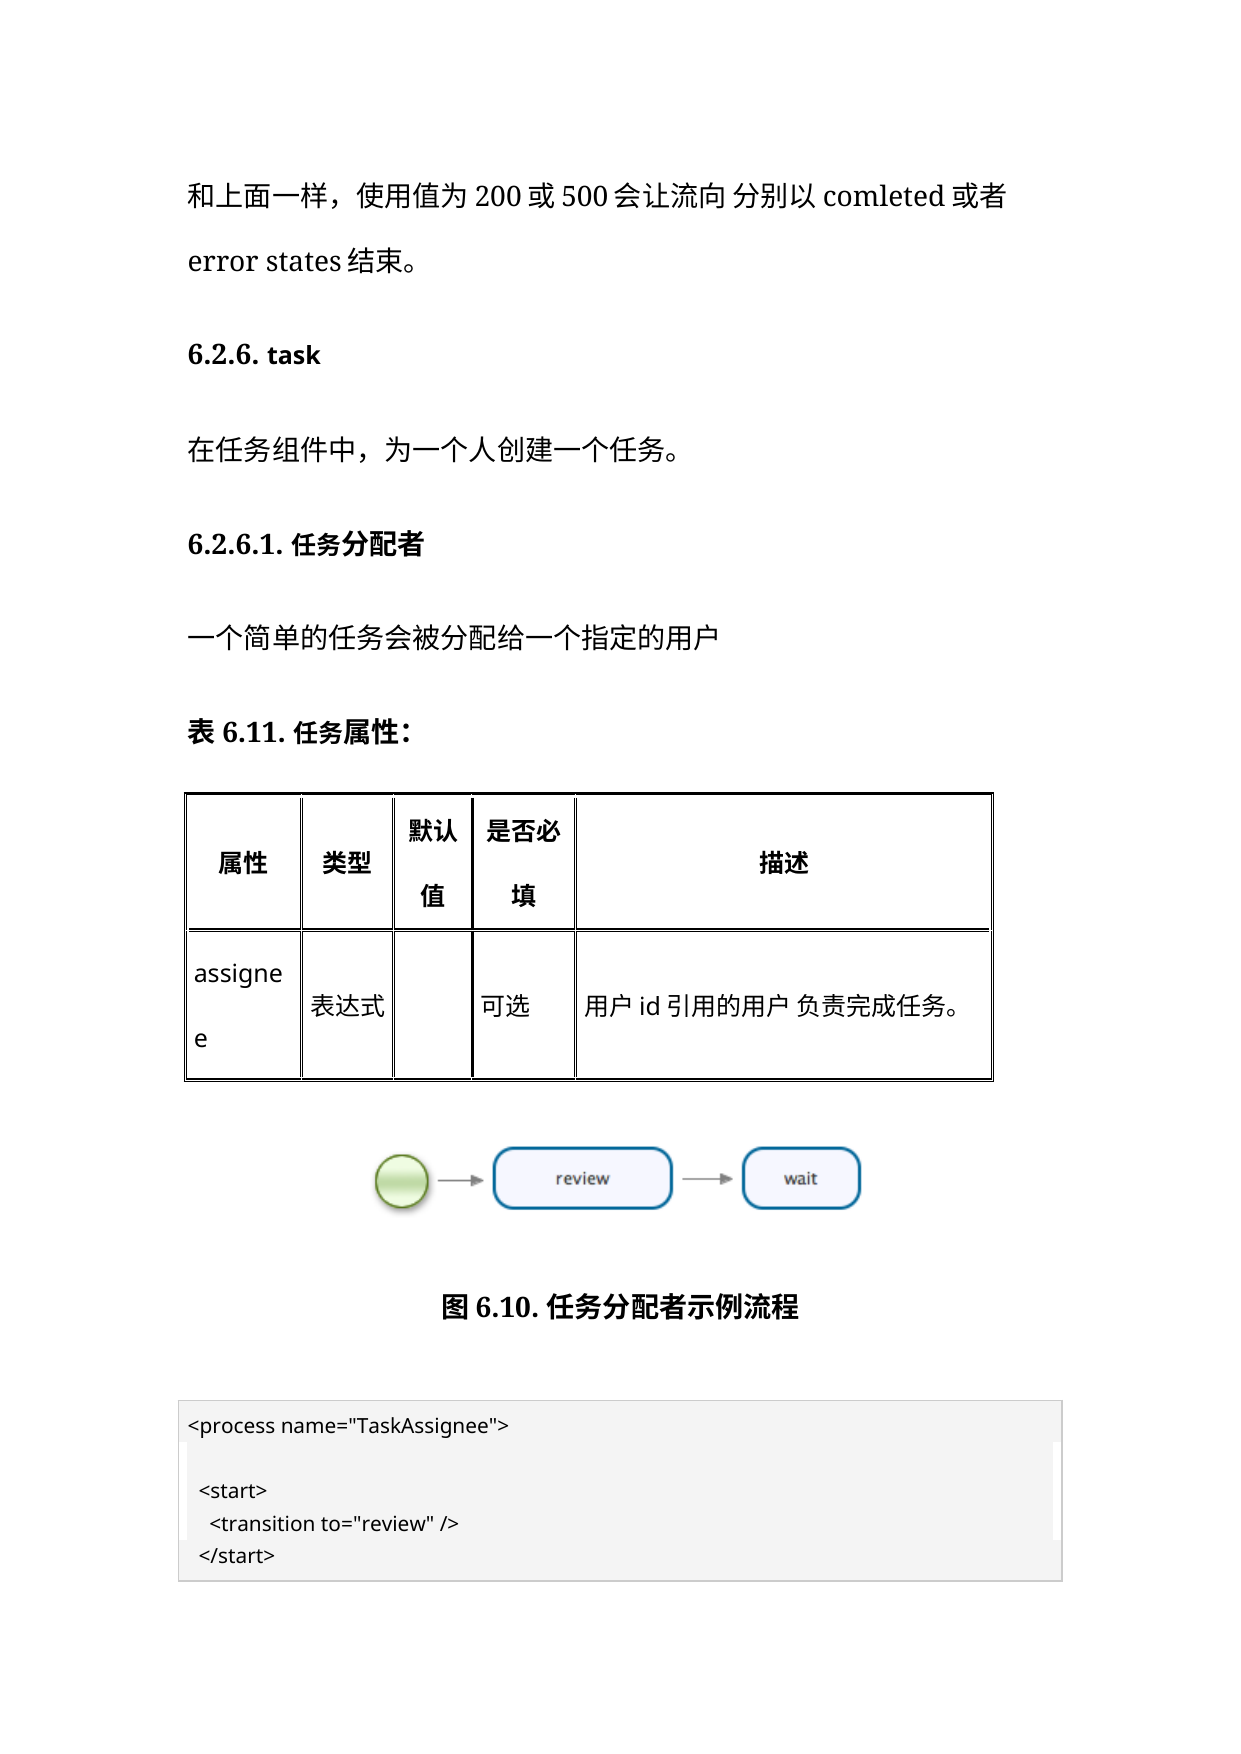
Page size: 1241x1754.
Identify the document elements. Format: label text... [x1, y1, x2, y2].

picture [342, 1118, 899, 1240]
text 表 6.11. 任务属性： [187, 698, 1053, 763]
text 6.2.6.1. 任务分配者 [187, 509, 1053, 574]
table_cell assignee [187, 928, 302, 1078]
text 和上面一样，使用值为200或500会让流向 分别以comleted或者error states结束。 [187, 162, 1053, 292]
table_header 描述 [576, 795, 991, 928]
table_cell [394, 932, 472, 1078]
text <process name="TaskAssignee"> [179, 1401, 1061, 1442]
text <transition to="review" /> [187, 1507, 1053, 1530]
text <start> [187, 1475, 1053, 1507]
text 6.2.6. task [187, 321, 1053, 386]
table_header 类型 [302, 795, 393, 928]
table_cell 表达式 [302, 932, 393, 1078]
table_cell 可选 [472, 932, 576, 1078]
table_header 属性 [187, 795, 302, 928]
table_header 是否必填 [472, 795, 576, 928]
text 一个简单的任务会被分配给一个指定的用户 [187, 604, 1053, 669]
text 图 6.10. 任务分配者示例流程 [187, 1273, 1053, 1338]
text 在任务组件中，为一个人创建一个任务。 [187, 415, 1053, 480]
text </start> [179, 1530, 1061, 1580]
table_header 默认值 [394, 794, 472, 928]
table_cell 用户id引用的用户 负责完成任务。 [576, 928, 991, 1078]
